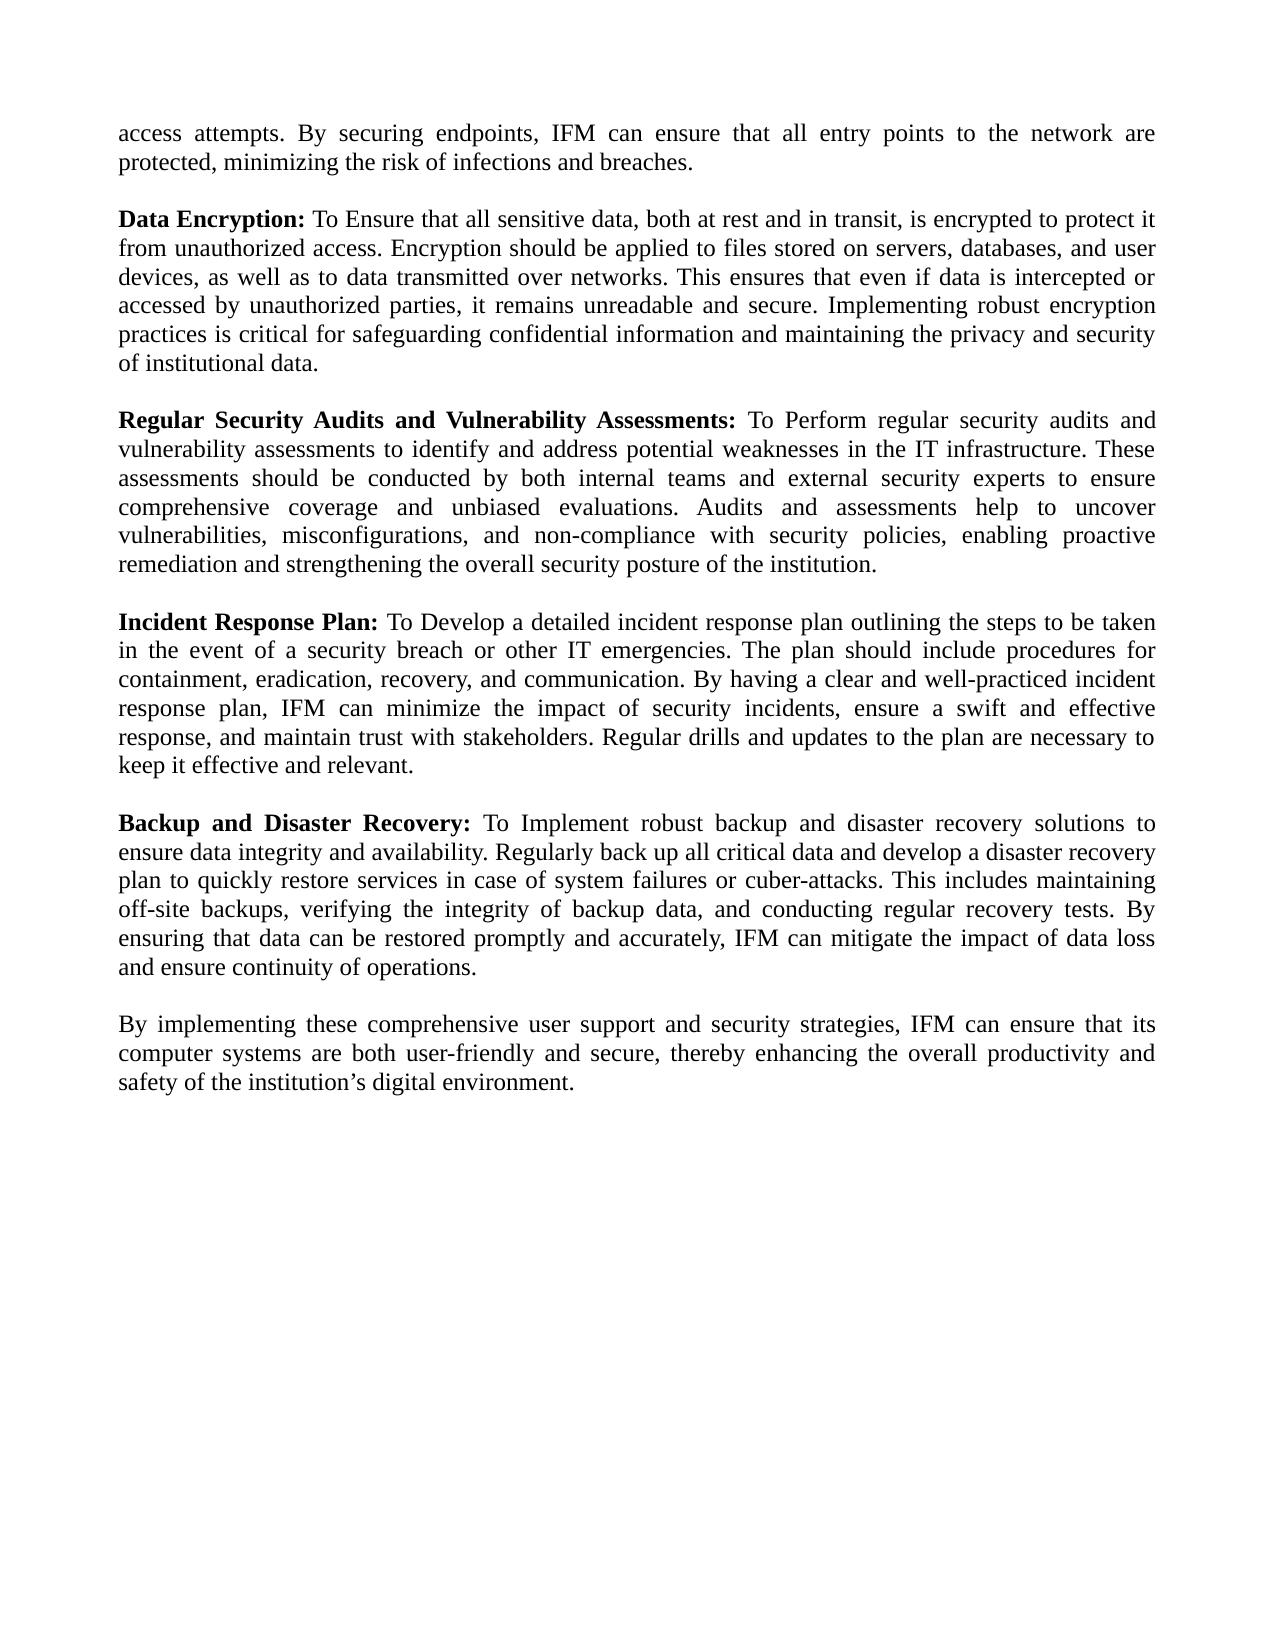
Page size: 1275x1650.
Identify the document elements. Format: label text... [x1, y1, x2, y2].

text By implementing these comprehensive user support and security strategies, IFM can ensure that its computer systems are both user-friendly and secure, thereby enhancing the overall productivity and safety of the institution’s digital environment. [118, 1009, 1157, 1096]
text Backup and Disaster Recovery: To Implement robust backup and disaster recovery solutions to ensure data integrity and availability. Regularly back up all critical data and develop a disaster recovery plan to quickly restore services in case of system failures or cuber-attacks. This includes maintaining off-site backups, verifying the integrity of backup data, and conducting regular recovery tests. By ensuring that data can be restored promptly and accurately, IFM can mitigate the impact of data loss and ensure continuity of operations. [118, 808, 1157, 981]
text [118, 118, 1157, 176]
text Regular Security Audits and Vulnerability Assessments: To Perform regular security audits and vulnerability assessments to identify and address potential weaknesses in the IT infrastructure. These assessments should be conducted by both internal teams and external security experts to ensure comprehensive coverage and unbiased evaluations. Audits and assessments help to uncover vulnerabilities, misconfigurations, and non-compliance with security policies, enabling proactive remediation and strengthening the overall security posture of the institution. [118, 406, 1157, 578]
text Data Encryption: To Ensure that all sensitive data, both at rest and in transit, is encrypted to protect it from unauthorized access. Encryption should be applied to files stored on servers, databases, and user devices, as well as to data transmitted over networks. This ensures that even if data is intercepted or accessed by unauthorized parties, it remains unreadable and secure. Implementing robust encryption practices is critical for safeguarding confidential information and maintaining the privacy and security of institutional data. [118, 204, 1157, 377]
text Incident Response Plan: To Develop a detailed incident response plan outlining the steps to be taken in the event of a security breach or other IT emergencies. The plan should include procedures for containment, eradication, recovery, and communication. By having a clear and well-practiced incident response plan, IFM can minimize the impact of security incidents, ensure a swift and effective response, and maintain trust with stakeholders. Regular drills and updates to the plan are necessary to keep it effective and relevant. [118, 607, 1157, 779]
